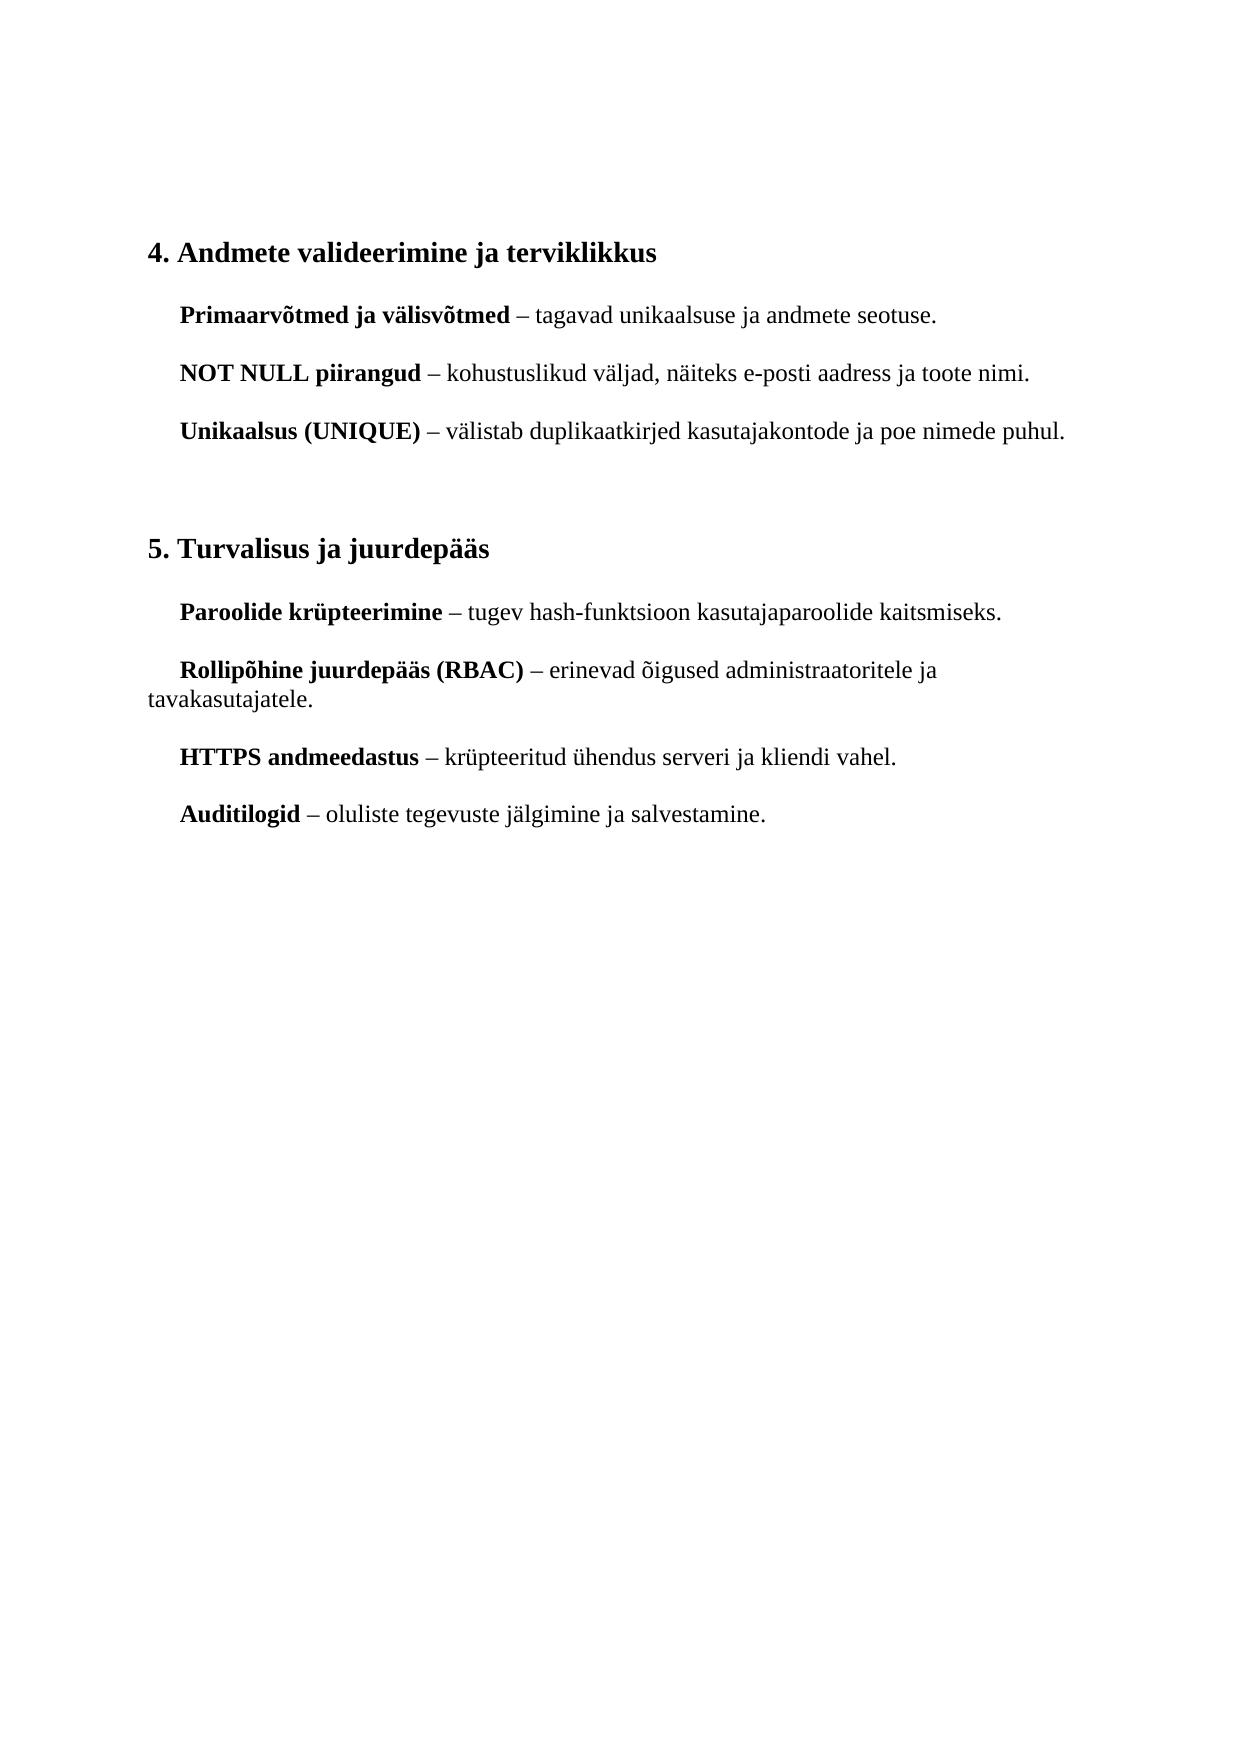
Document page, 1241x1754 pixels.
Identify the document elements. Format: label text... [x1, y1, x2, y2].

text  HTTPS andmeedastus – krüpteeritud ühendus serveri ja kliendi vahel. [148, 742, 1093, 770]
text  Paroolide krüpteerimine – tugev hash-funktsioon kasutajaparoolide kaitsmiseks. [148, 597, 1093, 626]
text  Rollipõhine juurdepääs (RBAC) – erinevad õigused administraatoritele ja tavakasutajatele. [148, 655, 1093, 712]
subtitle 5. Turvalisus ja juurdepääs [148, 532, 1093, 565]
subtitle 4. Andmete valideerimine ja terviklikkus [148, 235, 1093, 268]
text  NOT NULL piirangud – kohustuslikud väljad, näiteks e-posti aadress ja toote nimi. [148, 358, 1093, 387]
text  Primaarvõtmed ja välisvõtmed – tagavad unikaalsuse ja andmete seotuse. [148, 300, 1093, 329]
text  Auditilogid – oluliste tegevuste jälgimine ja salvestamine. [148, 799, 1093, 828]
text  Unikaalsus (UNIQUE) – välistab duplikaatkirjed kasutajakontode ja poe nimede puhul. [148, 416, 1093, 444]
